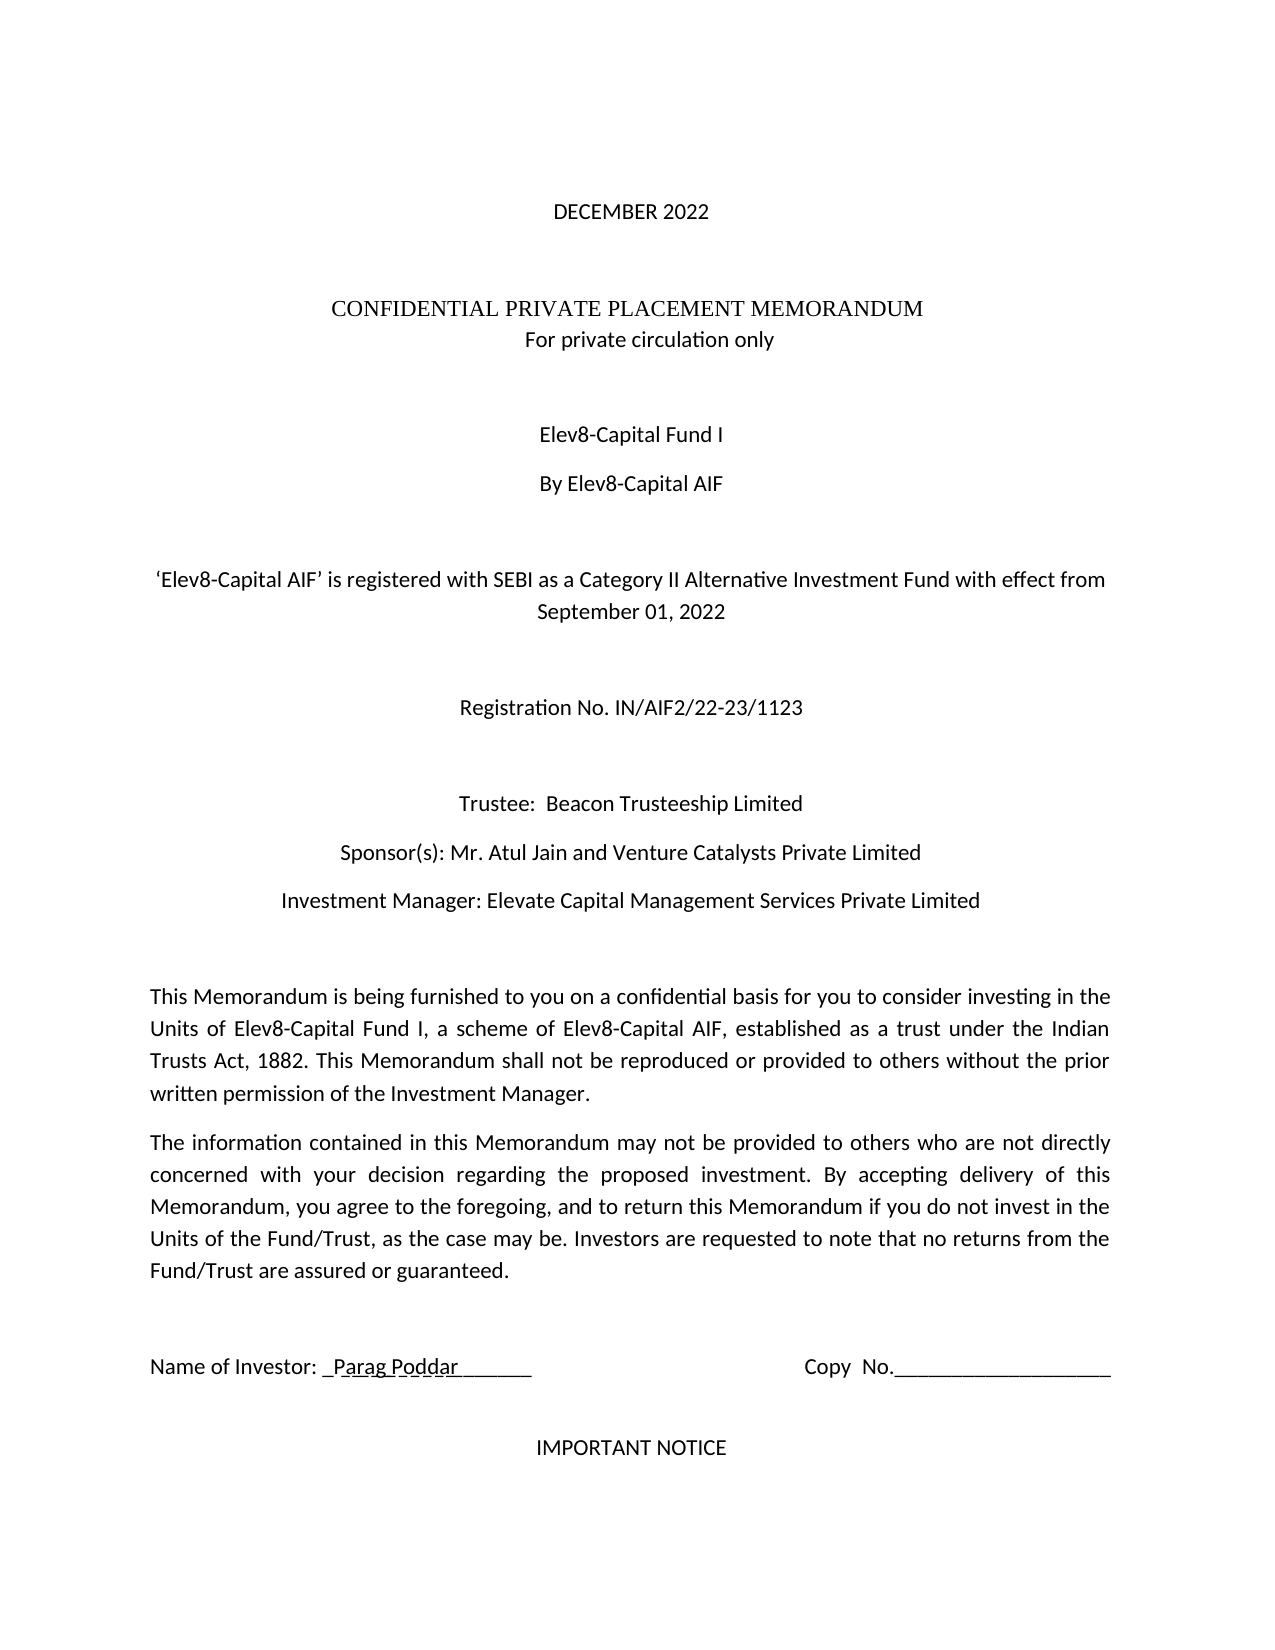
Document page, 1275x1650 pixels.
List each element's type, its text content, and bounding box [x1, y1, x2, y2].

text ‘Elev8-Capital AIF’ is registered with SEBI as a Category II Alternative Investment Fund with effect from September 01, 2022 [150, 565, 1112, 625]
text Registration No. IN/AIF2/22-23/1123 [150, 693, 1112, 721]
text This Memorandum is being furnished to you on a confidential basis for you to consider investing in the Units of Elev8-Capital Fund I, a scheme of Elev8-Capital AIF, established as a trust under the Indian Trusts Act, 1882. This Memorandum shall not be reproduced or provided to others without the prior written permission of the Investment Manager. [150, 982, 1112, 1107]
text Sponsor(s): Mr. Atul Jain and Venture Catalysts Private Limited [150, 838, 1112, 866]
text Investment Manager: Elevate Capital Management Services Private Limited [150, 886, 1112, 914]
text The information contained in this Memorandum may not be provided to others who are not directly concerned with your decision regarding the proposed investment. By accepting delivery of this Memorandum, you agree to the foregoing, and to return this Memorandum if you do not invest in the Units of the Fund/Trust, as the case may be. Investors are requested to note that no returns from the Fund/Trust are assured or guaranteed. [150, 1128, 1112, 1284]
text DECEMBER 2022 [150, 197, 1112, 225]
text Elev8-Capital Fund I [150, 421, 1112, 448]
text IMPORTANT NOTICE [150, 1433, 1112, 1461]
text Name of Investor: _P̲a̲r̲a̲g̲ ̲P̲o̲d̲d̲a̲r̲ ______ Copy No.___________________ [150, 1352, 1112, 1412]
text For private circulation only [150, 325, 1112, 353]
text Trustee: Beacon Trusteeship Limited [150, 789, 1112, 817]
text By Elev8-Capital AIF [150, 469, 1112, 497]
list CONFIDENTIAL PRIVATE PLACEMENT MEMORANDUM [150, 294, 1112, 321]
